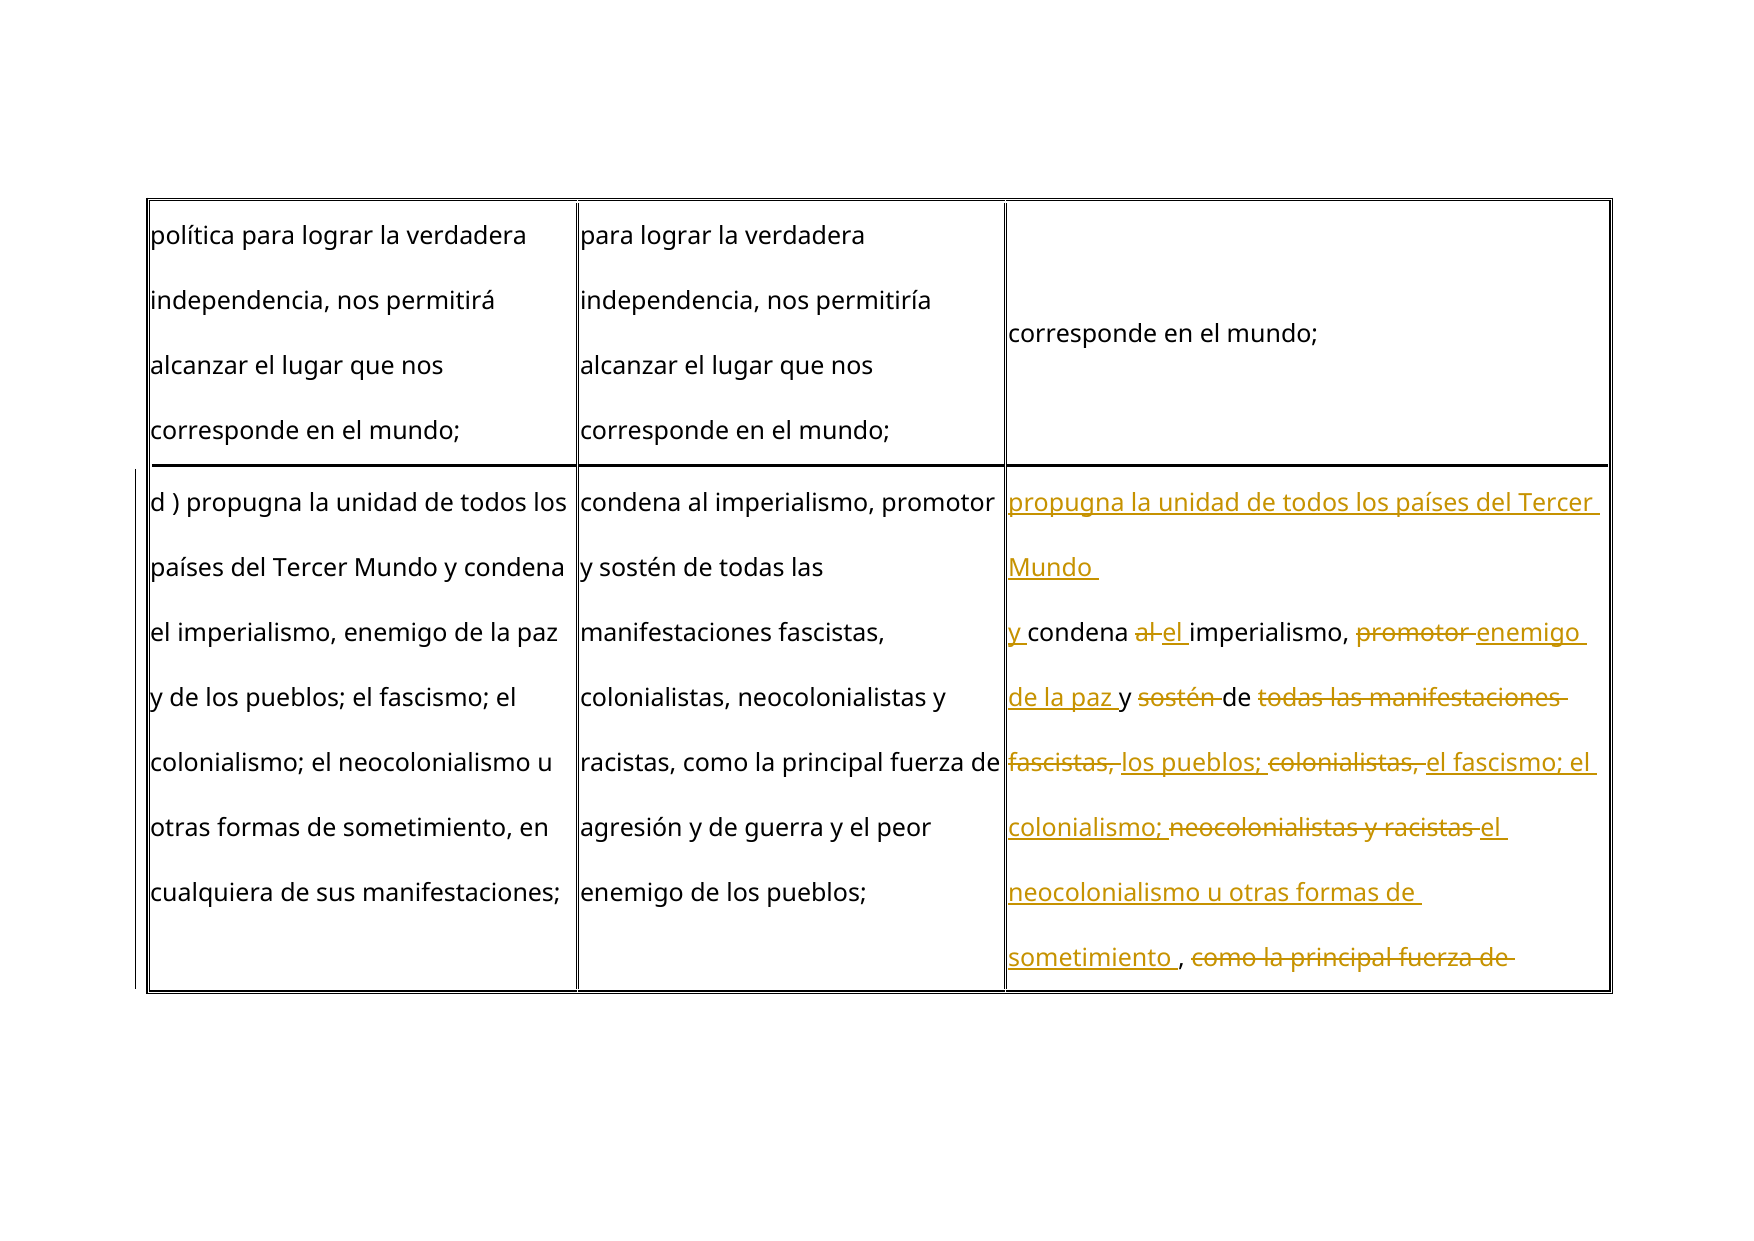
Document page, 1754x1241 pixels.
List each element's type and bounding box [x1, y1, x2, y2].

table_cell [1006, 201, 1609, 464]
table_cell [578, 467, 1006, 990]
table_cell [150, 464, 577, 990]
table_cell [1006, 464, 1609, 990]
table_cell [150, 201, 577, 464]
table_cell [578, 201, 1006, 464]
